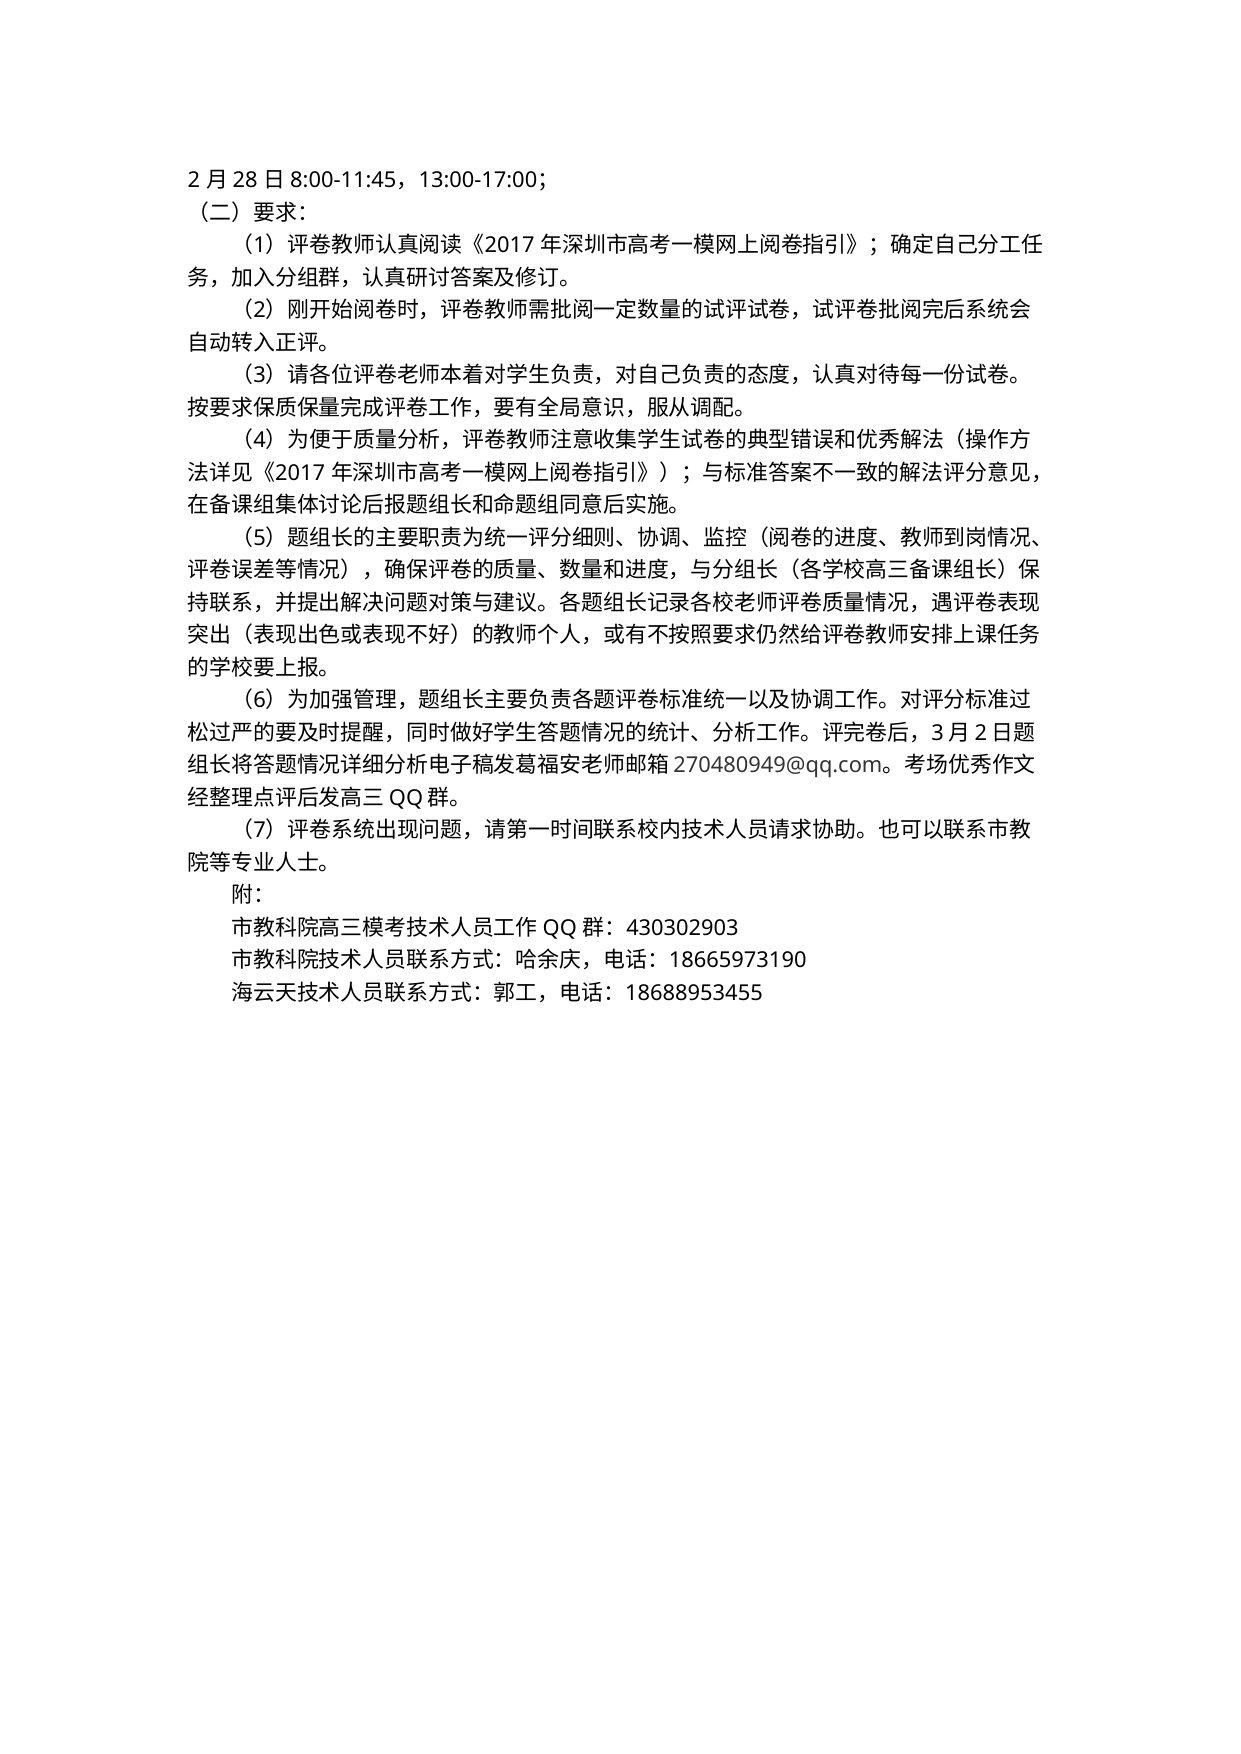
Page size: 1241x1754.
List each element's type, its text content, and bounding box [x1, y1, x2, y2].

text 市教科院高三模考技术人员工作 QQ 群：430302903 [187, 909, 1053, 942]
text （6）为加强管理，题组长主要负责各题评卷标准统一以及协调工作。对评分标准过松过严的要及时提醒，同时做好学生答题情况的统计、分析工作。评完卷后，3月2日题组长将答题情况详细分析电子稿发葛福安老师邮箱270480949@qq.com。考场优秀作文经整理点评后发高三QQ群。 [187, 682, 1053, 812]
text （5）题组长的主要职责为统一评分细则、协调、监控（阅卷的进度、教师到岗情况、评卷误差等情况），确保评卷的质量、数量和进度，与分组长（各学校高三备课组长）保持联系，并提出解决问题对策与建议。各题组长记录各校老师评卷质量情况，遇评卷表现突出（表现出色或表现不好）的教师个人，或有不按照要求仍然给评卷教师安排上课任务的学校要上报。 [187, 519, 1053, 682]
text （二）要求： [187, 194, 1053, 227]
text （4）为便于质量分析，评卷教师注意收集学生试卷的典型错误和优秀解法（操作方法详见《2017 年深圳市高考一模网上阅卷指引》）；与标准答案不一致的解法评分意见，在备课组集体讨论后报题组长和命题组同意后实施。 [187, 422, 1053, 519]
text （2）刚开始阅卷时，评卷教师需批阅一定数量的试评试卷，试评卷批阅完后系统会自动转入正评。 [187, 292, 1053, 357]
text 海云天技术人员联系方式：郭工，电话：18688953455 [187, 974, 1053, 1007]
text （3）请各位评卷老师本着对学生负责，对自己负责的态度，认真对待每一份试卷。按要求保质保量完成评卷工作，要有全局意识，服从调配。 [187, 357, 1053, 422]
text 附： [187, 877, 1053, 909]
text （7）评卷系统出现问题，请第一时间联系校内技术人员请求协助。也可以联系市教院等专业人士。 [187, 812, 1053, 877]
text 2 月 28 日 8:00-11:45，13:00-17:00； [187, 162, 1053, 194]
text （1）评卷教师认真阅读《2017 年深圳市高考一模网上阅卷指引》；确定自己分工任务，加入分组群，认真研讨答案及修订。 [187, 227, 1053, 292]
text 市教科院技术人员联系方式：哈余庆，电话：18665973190 [187, 942, 1053, 974]
